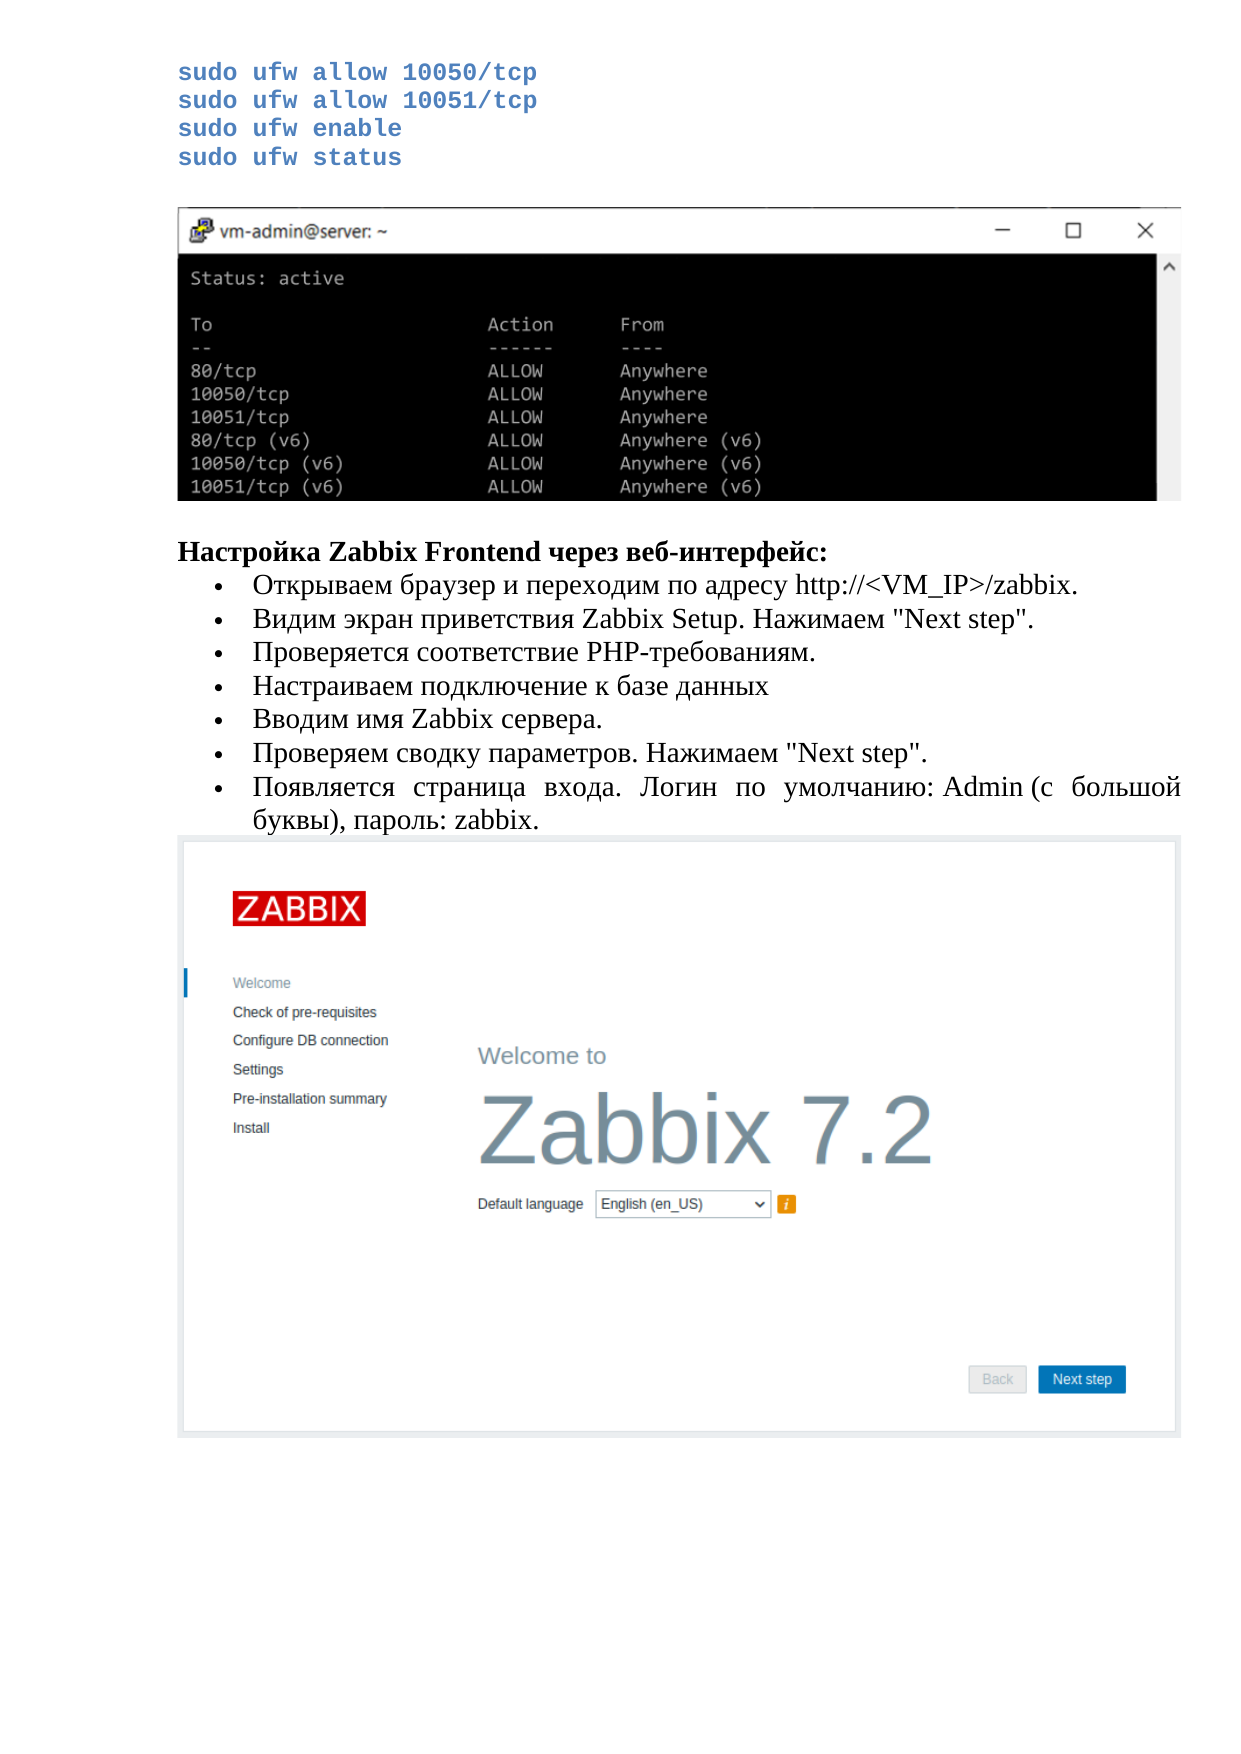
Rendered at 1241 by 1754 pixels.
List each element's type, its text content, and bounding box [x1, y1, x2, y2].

list Проверяется соответствие PHP-требованиям. [215, 634, 1181, 668]
text Настройка Zabbix Frontend через веб-интерфейс: [177, 534, 1181, 567]
list Проверяем сводку параметров. Нажимаем "Next step". [215, 735, 1181, 769]
text sudo ufw allow 10051/tcp [177, 87, 1181, 116]
text sudo ufw allow 10050/tcp [177, 59, 1181, 87]
picture [177, 206, 1182, 501]
list Настраиваем подключение к базе данных [215, 668, 1181, 702]
list Появляется страница входа. Логин по умолчанию: Admin (с большой буквы), пароль: zabbix. [215, 769, 1181, 835]
text sudo ufw enable [177, 116, 1181, 144]
list Открываем браузер и переходим по адресу http://<VM_IP>/zabbix. [215, 567, 1181, 601]
picture [177, 835, 1182, 1438]
list Вводим имя Zabbix сервера. [215, 702, 1181, 735]
list Видим экран приветствия Zabbix Setup. Нажимаем "Next step". [215, 601, 1181, 634]
text sudo ufw status [177, 144, 1181, 172]
